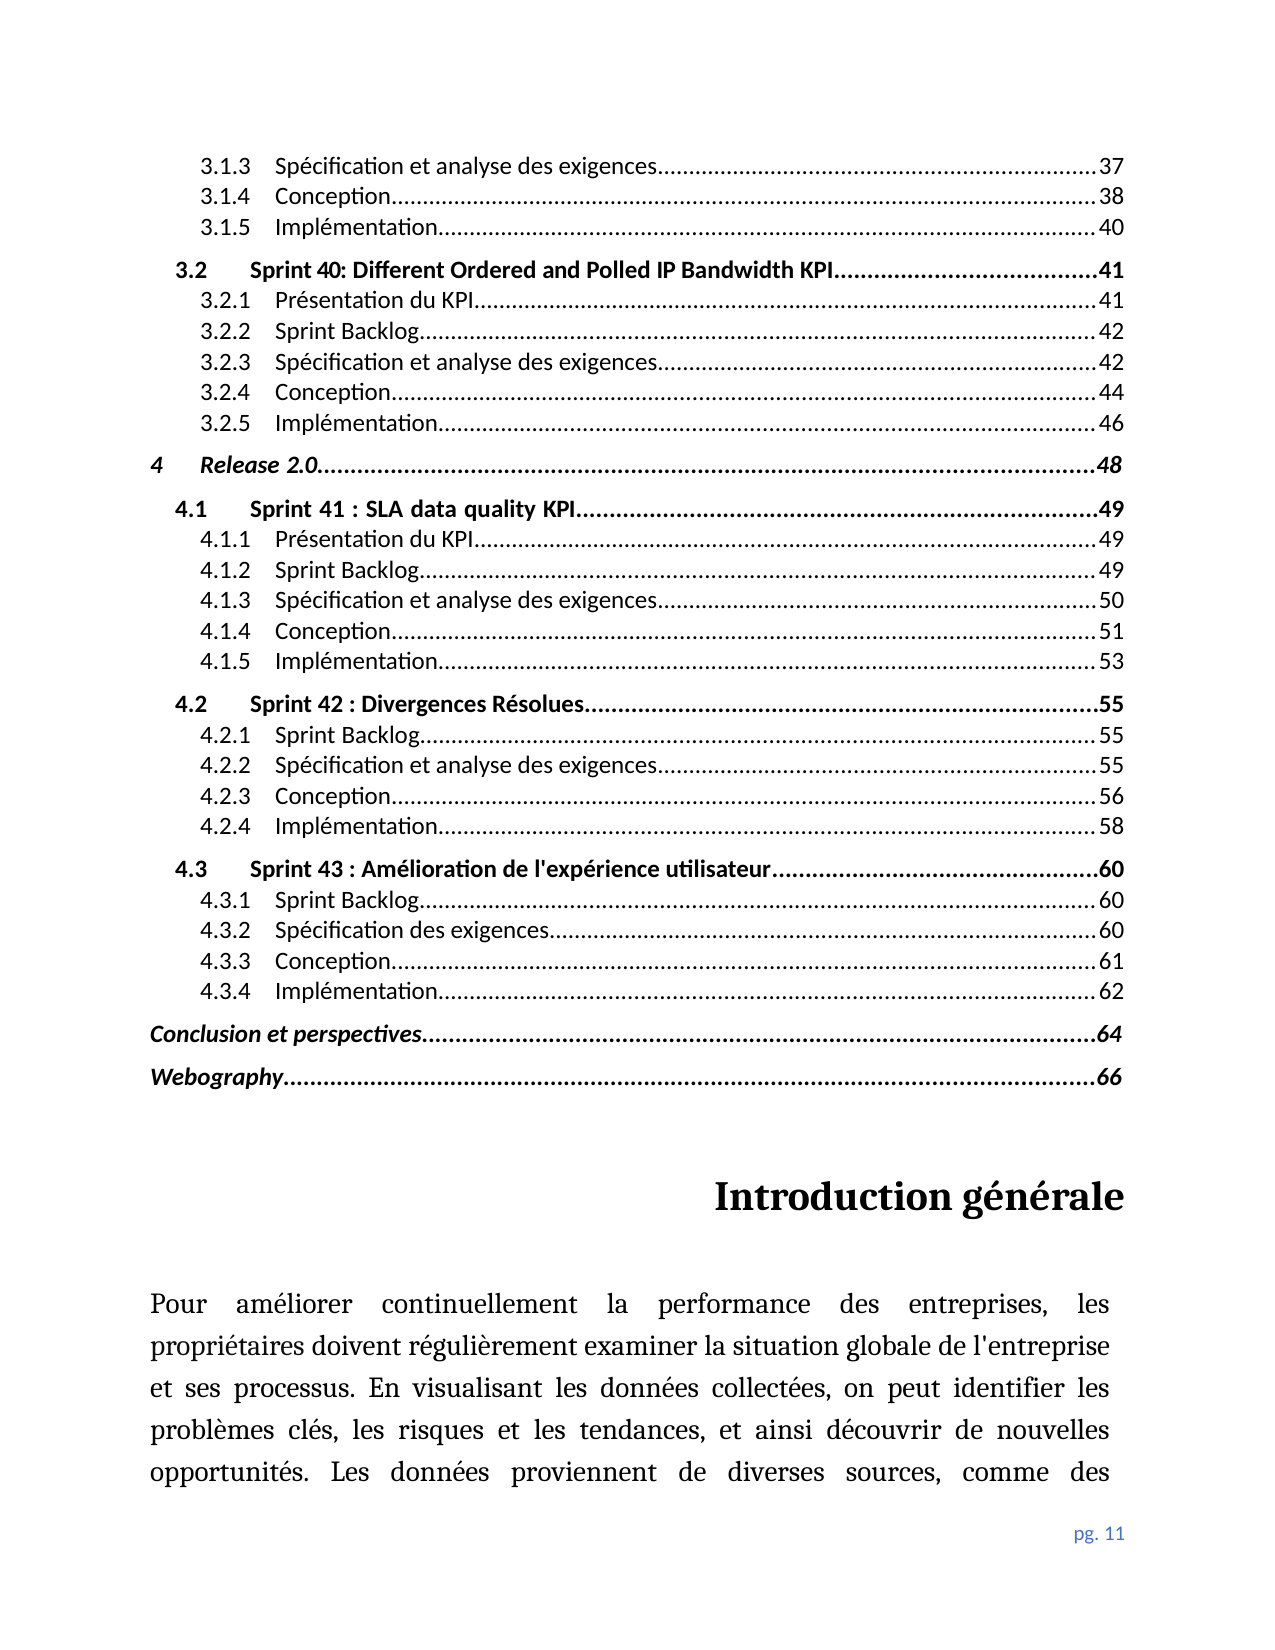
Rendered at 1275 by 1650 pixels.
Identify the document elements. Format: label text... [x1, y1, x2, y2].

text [150, 1287, 1111, 1488]
subtitle Introduction générale [150, 1173, 1125, 1221]
